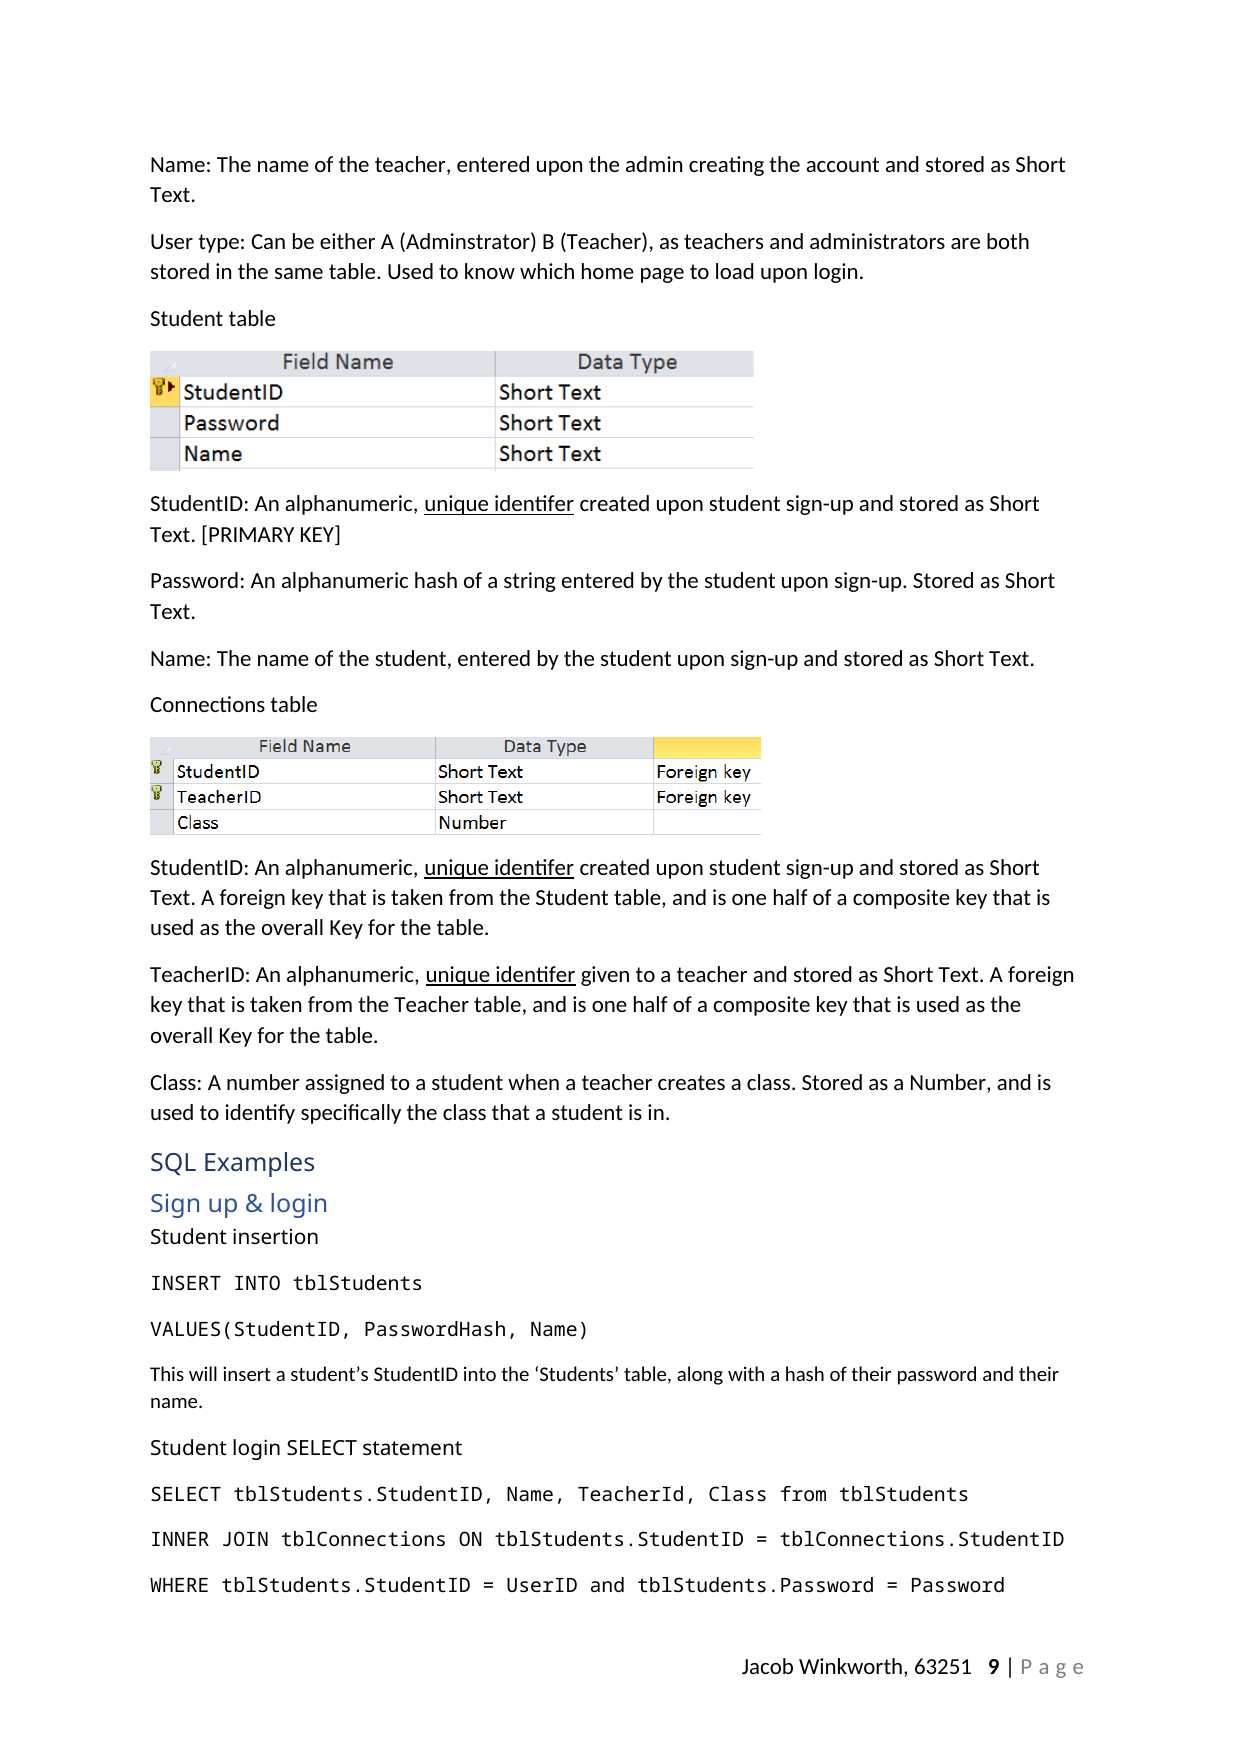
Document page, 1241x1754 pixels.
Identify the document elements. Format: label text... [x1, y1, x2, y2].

text StudentID: An alphanumeric, unique identifer created upon student sign-up and stored as Short Text. [PRIMARY KEY] [150, 489, 1090, 548]
text SELECT tblStudents.StudentID, Name, TeacherId, Class from tblStudents [150, 1480, 1090, 1507]
text Student insertion [150, 1222, 1090, 1251]
text INSERT INTO tblStudents [150, 1270, 1090, 1297]
subtitle SQL Examples [150, 1145, 1090, 1179]
text StudentID: An alphanumeric, unique identifer created upon student sign-up and stored as Short Text. A foreign key that is taken from the Student table, and is one half of a composite key that is used as the overall Key for the table. [150, 853, 1090, 941]
picture [150, 737, 762, 835]
text Name: The name of the student, entered by the student upon sign-up and stored as Short Text. [150, 644, 1090, 672]
text Student login SELECT statement [150, 1433, 1090, 1461]
text User type: Can be either A (Adminstrator) B (Teacher), as teachers and administrators are both stored in the same table. Used to know which home page to load upon login. [150, 227, 1090, 285]
text TeacherID: An alphanumeric, unique identifer given to a teacher and stored as Short Text. A foreign key that is taken from the Teacher table, and is one half of a composite key that is used as the overall Key for the table. [150, 960, 1090, 1049]
text WHERE tblStudents.StudentID = UserID and tblStudents.Password = Password [150, 1571, 1090, 1598]
text Connections table [150, 691, 1090, 718]
text Password: An alphanumeric hash of a string entered by the student upon sign-up. Stored as Short Text. [150, 567, 1090, 625]
text Class: A number assigned to a student when a teacher creates a class. Stored as a Number, and is used to identify specifically the class that a student is in. [150, 1068, 1090, 1126]
text INNER JOIN tblConnections ON tblStudents.StudentID = tblConnections.StudentID [150, 1526, 1090, 1553]
subtitle Sign up & login [150, 1186, 1090, 1220]
text VALUES(StudentID, PasswordHash, Name) [150, 1315, 1090, 1342]
picture [150, 351, 754, 471]
text Name: The name of the teacher, entered upon the admin creating the account and stored as Short Text. [150, 150, 1090, 208]
text This will insert a student’s StudentID into the ‘Students’ table, along with a hash of their password and their name. [150, 1361, 1090, 1414]
text Student table [150, 304, 1090, 332]
